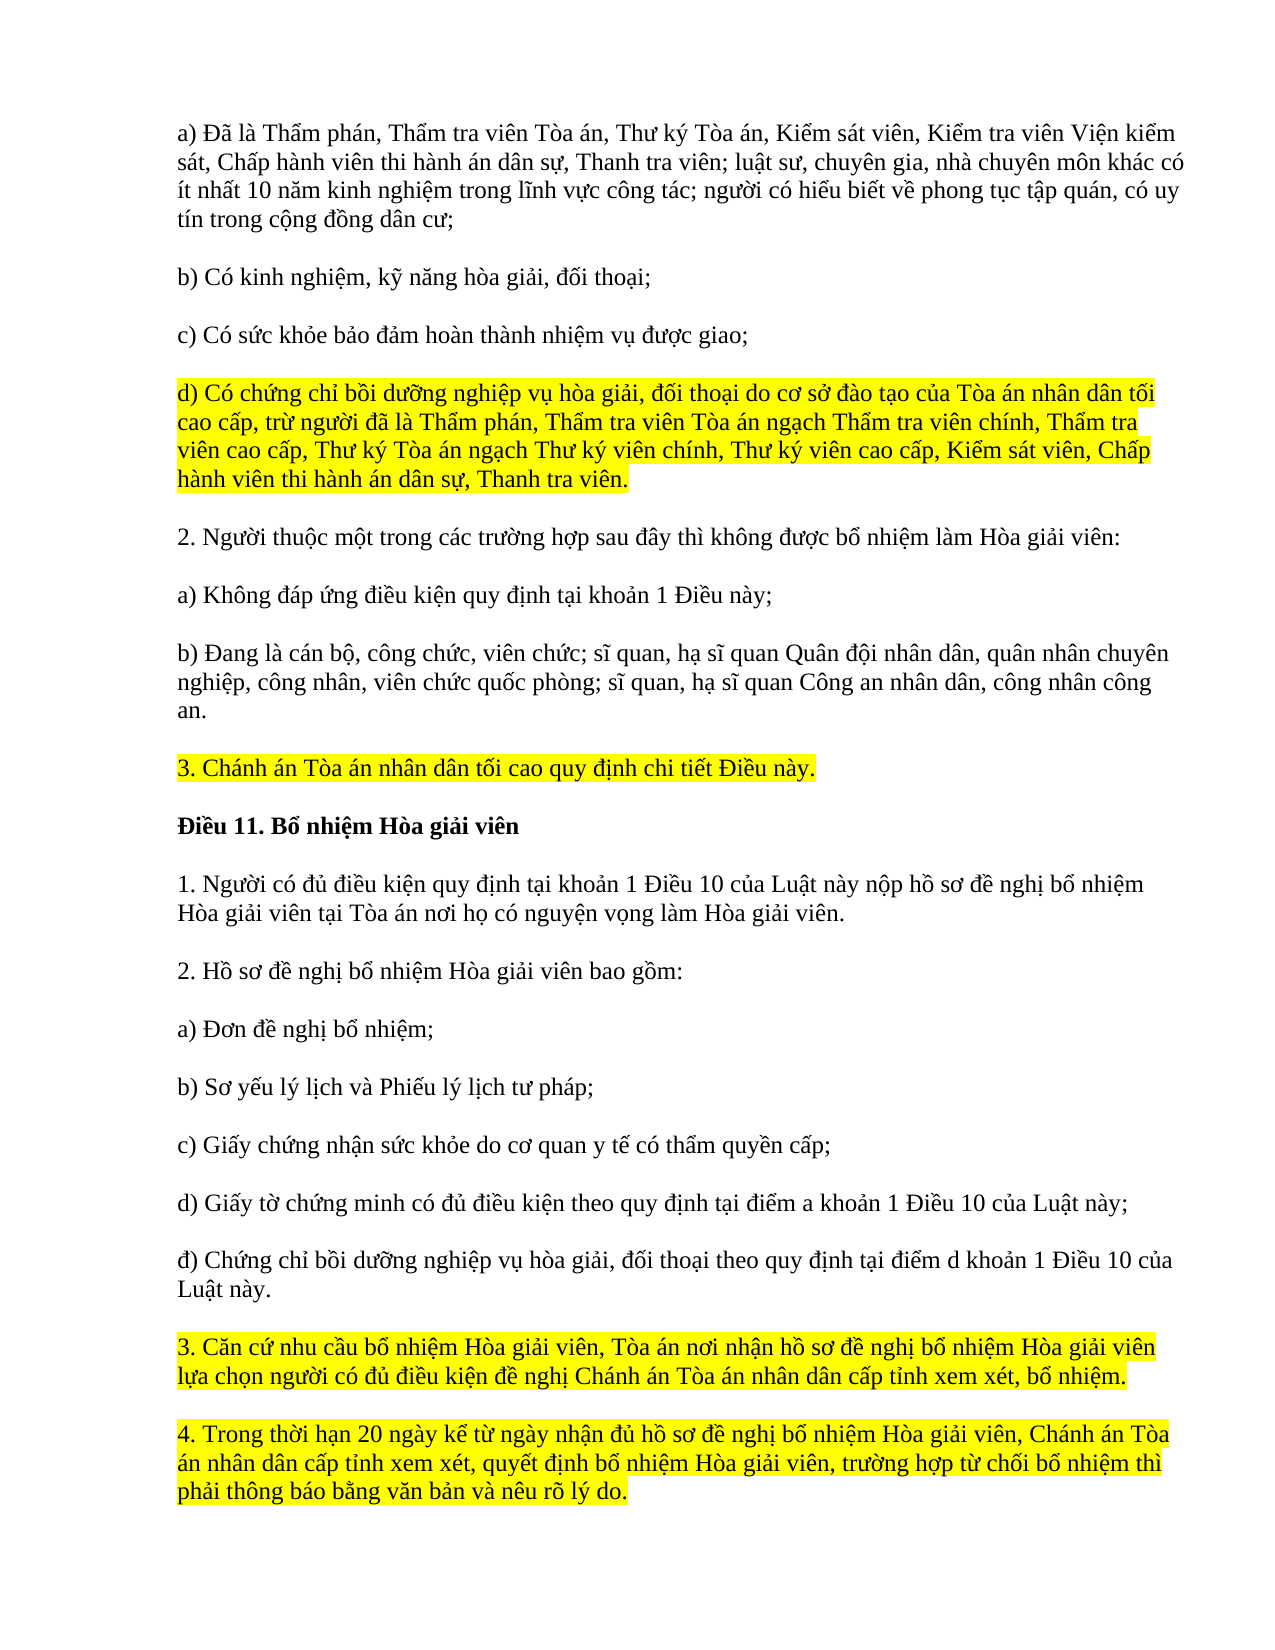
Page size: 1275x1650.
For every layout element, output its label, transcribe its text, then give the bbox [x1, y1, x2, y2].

text 4. Trong thời hạn 20 ngày kể từ ngày nhận đủ hồ sơ đề nghị bổ nhiệm Hòa giải viên, Chánh án Tòa án nhân dân cấp tỉnh xem xét, quyết định bổ nhiệm Hòa giải viên, trường hợp từ chối bổ nhiệm thì phải thông báo bằng văn bản và nêu rõ lý do. [628, 1419, 1186, 1505]
text a) Đã là Thẩm phán, Thẩm tra viên Tòa án, Thư ký Tòa án, Kiểm sát viên, Kiểm tra viên Viện kiểm sát, Chấp hành viên thi hành án dân sự, Thanh tra viên; luật sư, chuyên gia, nhà chuyên môn khác có ít nhất 10 năm kinh nghiệm trong lĩnh vực công tác; người có hiểu biết về phong tục tập quán, có uy tín trong cộng đồng dân cư; [177, 118, 1186, 233]
text Điều 11. Bổ nhiệm Hòa giải viên [177, 811, 1186, 840]
text 1. Người có đủ điều kiện quy định tại khoản 1 Điều 10 của Luật này nộp hồ sơ đề nghị bổ nhiệm Hòa giải viên tại Tòa án nơi họ có nguyện vọng làm Hòa giải viên. [177, 869, 1186, 927]
text a) Không đáp ứng điều kiện quy định tại khoản 1 Điều này; [177, 580, 1186, 609]
text b) Đang là cán bộ, công chức, viên chức; sĩ quan, hạ sĩ quan Quân đội nhân dân, quân nhân chuyên nghiệp, công nhân, viên chức quốc phòng; sĩ quan, hạ sĩ quan Công an nhân dân, công nhân công an. [177, 638, 1186, 724]
text 3. Chánh án Tòa án nhân dân tối cao quy định chi tiết Điều này. [177, 753, 1186, 782]
text d) Có chứng chỉ bồi dưỡng nghiệp vụ hòa giải, đối thoại do cơ sở đào tạo của Tòa án nhân dân tối cao cấp, trừ người đã là Thẩm phán, Thẩm tra viên Tòa án ngạch Thẩm tra viên chính, Thẩm tra viên cao cấp, Thư ký Tòa án ngạch Thư ký viên chính, Thư ký viên cao cấp, Kiểm sát viên, Chấp hành viên thi hành án dân sự, Thanh tra viên. [629, 378, 1186, 493]
text 2. Người thuộc một trong các trường hợp sau đây thì không được bổ nhiệm làm Hòa giải viên: [177, 522, 1186, 551]
text b) Có kinh nghiệm, kỹ năng hòa giải, đối thoại; [177, 262, 1186, 291]
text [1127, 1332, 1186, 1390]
text b) Sơ yếu lý lịch và Phiếu lý lịch tư pháp; [177, 1072, 1186, 1101]
text c) Giấy chứng nhận sức khỏe do cơ quan y tế có thẩm quyền cấp; [177, 1130, 1186, 1158]
text a) Đơn đề nghị bổ nhiệm; [177, 1014, 1186, 1043]
text đ) Chứng chỉ bồi dưỡng nghiệp vụ hòa giải, đối thoại theo quy định tại điểm d khoản 1 Điều 10 của Luật này. [177, 1246, 1186, 1303]
text d) Giấy tờ chứng minh có đủ điều kiện theo quy định tại điểm a khoản 1 Điều 10 của Luật này; [177, 1188, 1186, 1216]
text c) Có sức khỏe bảo đảm hoàn thành nhiệm vụ được giao; [177, 320, 1186, 349]
text 2. Hồ sơ đề nghị bổ nhiệm Hòa giải viên bao gồm: [177, 956, 1186, 985]
